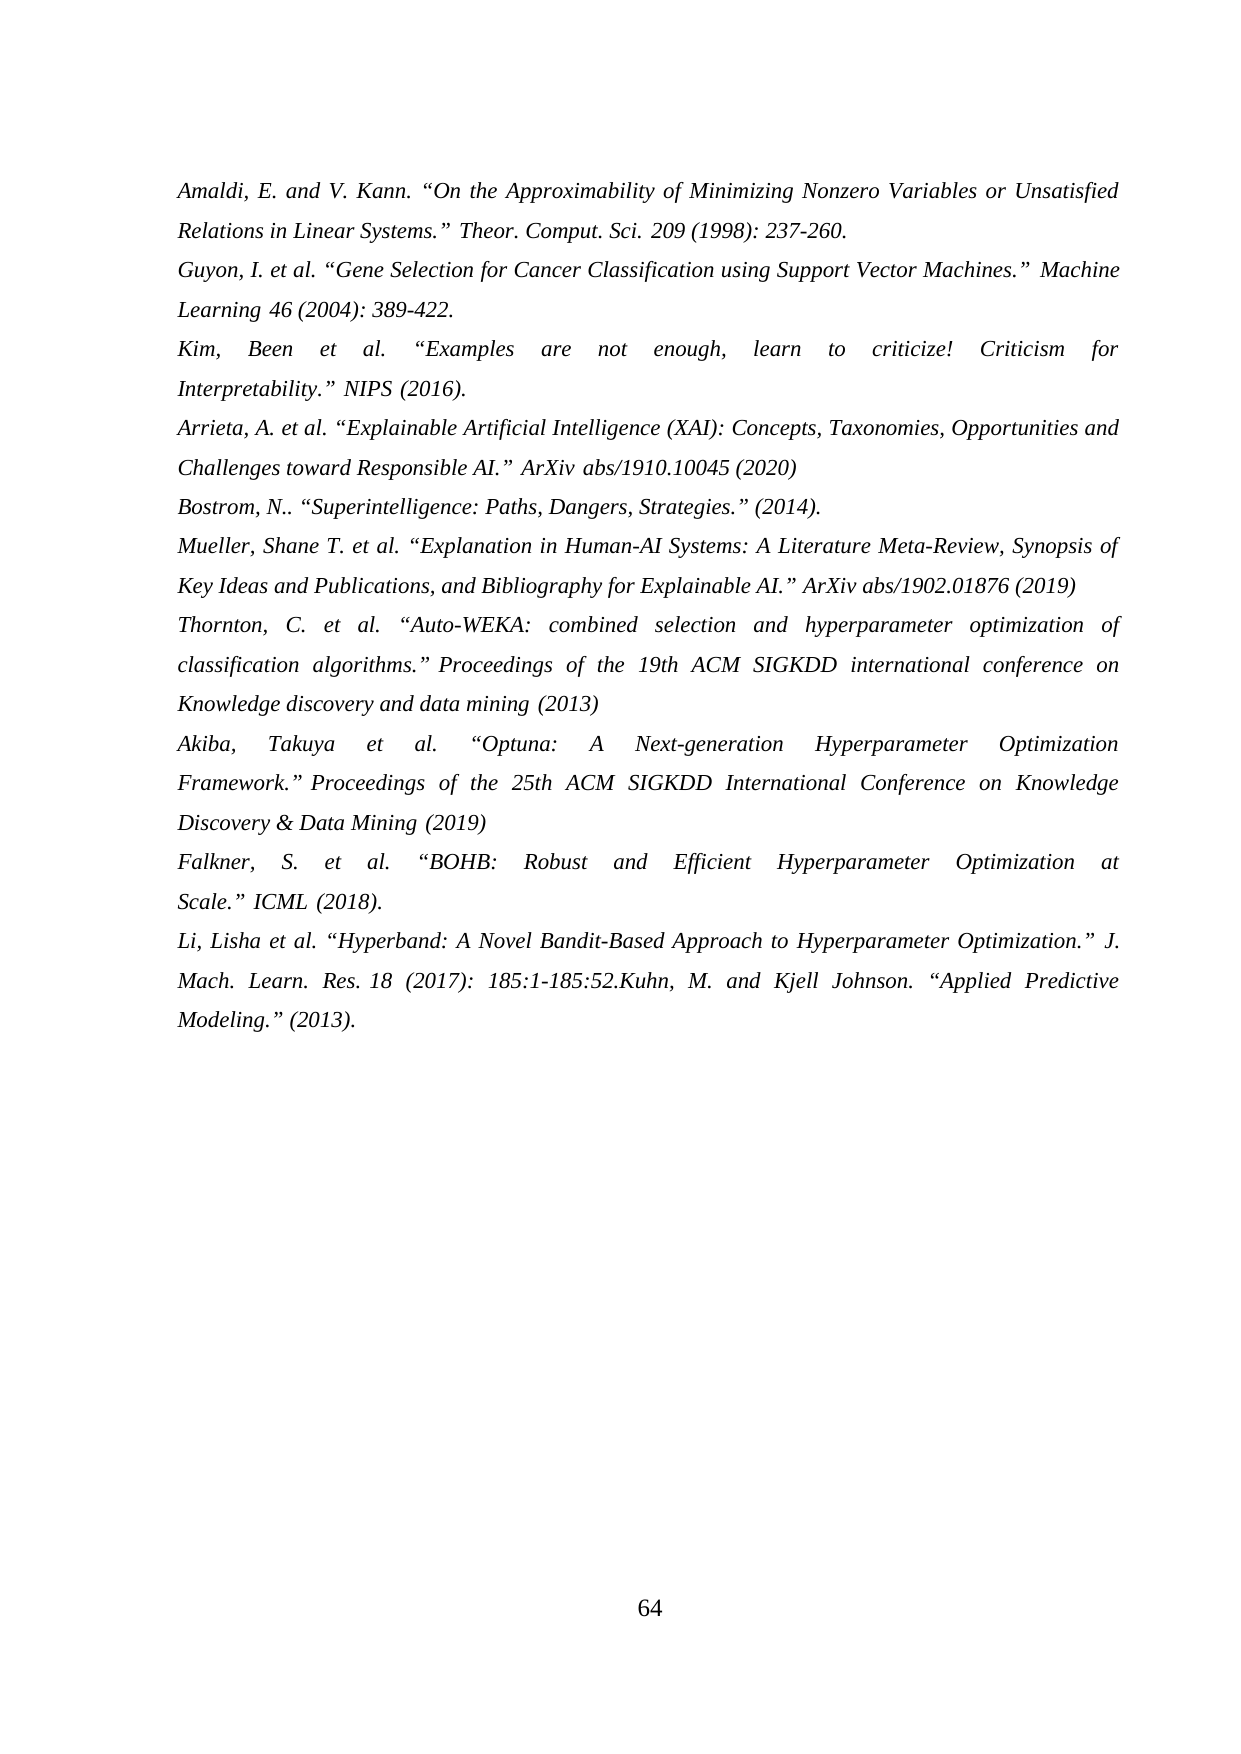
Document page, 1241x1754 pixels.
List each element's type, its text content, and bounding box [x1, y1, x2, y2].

text Thornton, C. et al. “Auto-WEKA: combined selection and hyperparameter optimization of classification algorithms.” Proceedings of the 19th ACM SIGKDD international conference on Knowledge discovery and data mining (2013) [177, 611, 1122, 717]
text Li, Lisha et al. “Hyperband: A Novel Bandit-Based Approach to Hyperparameter Optimization.” J. Mach. Learn. Res. 18 (2017): 185:1-185:52.Kuhn, M. and Kjell Johnson. “Applied Predictive Modeling.” (2013). [177, 927, 1122, 1033]
text Guyon, I. et al. “Gene Selection for Cancer Classification using Support Vector Machines.” Machine Learning 46 (2004): 389-422. [177, 256, 1122, 322]
text Kim, Been et al. “Examples are not enough, learn to criticize! Criticism for Interpretability.” NIPS (2016). [177, 335, 1122, 401]
text Amaldi, E. and V. Kann. “On the Approximability of Minimizing Nonzero Variables or Unsatisfied Relations in Linear Systems.” Theor. Comput. Sci. 209 (1998): 237-260. [177, 177, 1122, 243]
text Akiba, Takuya et al. “Optuna: A Next-generation Hyperparameter Optimization Framework.” Proceedings of the 25th ACM SIGKDD International Conference on Knowledge Discovery & Data Mining (2019) [177, 730, 1122, 835]
text Mueller, Shane T. et al. “Explanation in Human-AI Systems: A Literature Meta-Review, Synopsis of Key Ideas and Publications, and Bibliography for Explainable AI.” ArXiv abs/1902.01876 (2019) [177, 532, 1122, 598]
text Arrieta, A. et al. “Explainable Artificial Intelligence (XAI): Concepts, Taxonomies, Opportunities and Challenges toward Responsible AI.” ArXiv abs/1910.10045 (2020) [177, 414, 1122, 480]
text Bostrom, N.. “Superintelligence: Paths, Dangers, Strategies.” (2014). [177, 493, 1122, 519]
text Falkner, S. et al. “BOHB: Robust and Efficient Hyperparameter Optimization at Scale.” ICML (2018). [177, 848, 1122, 914]
